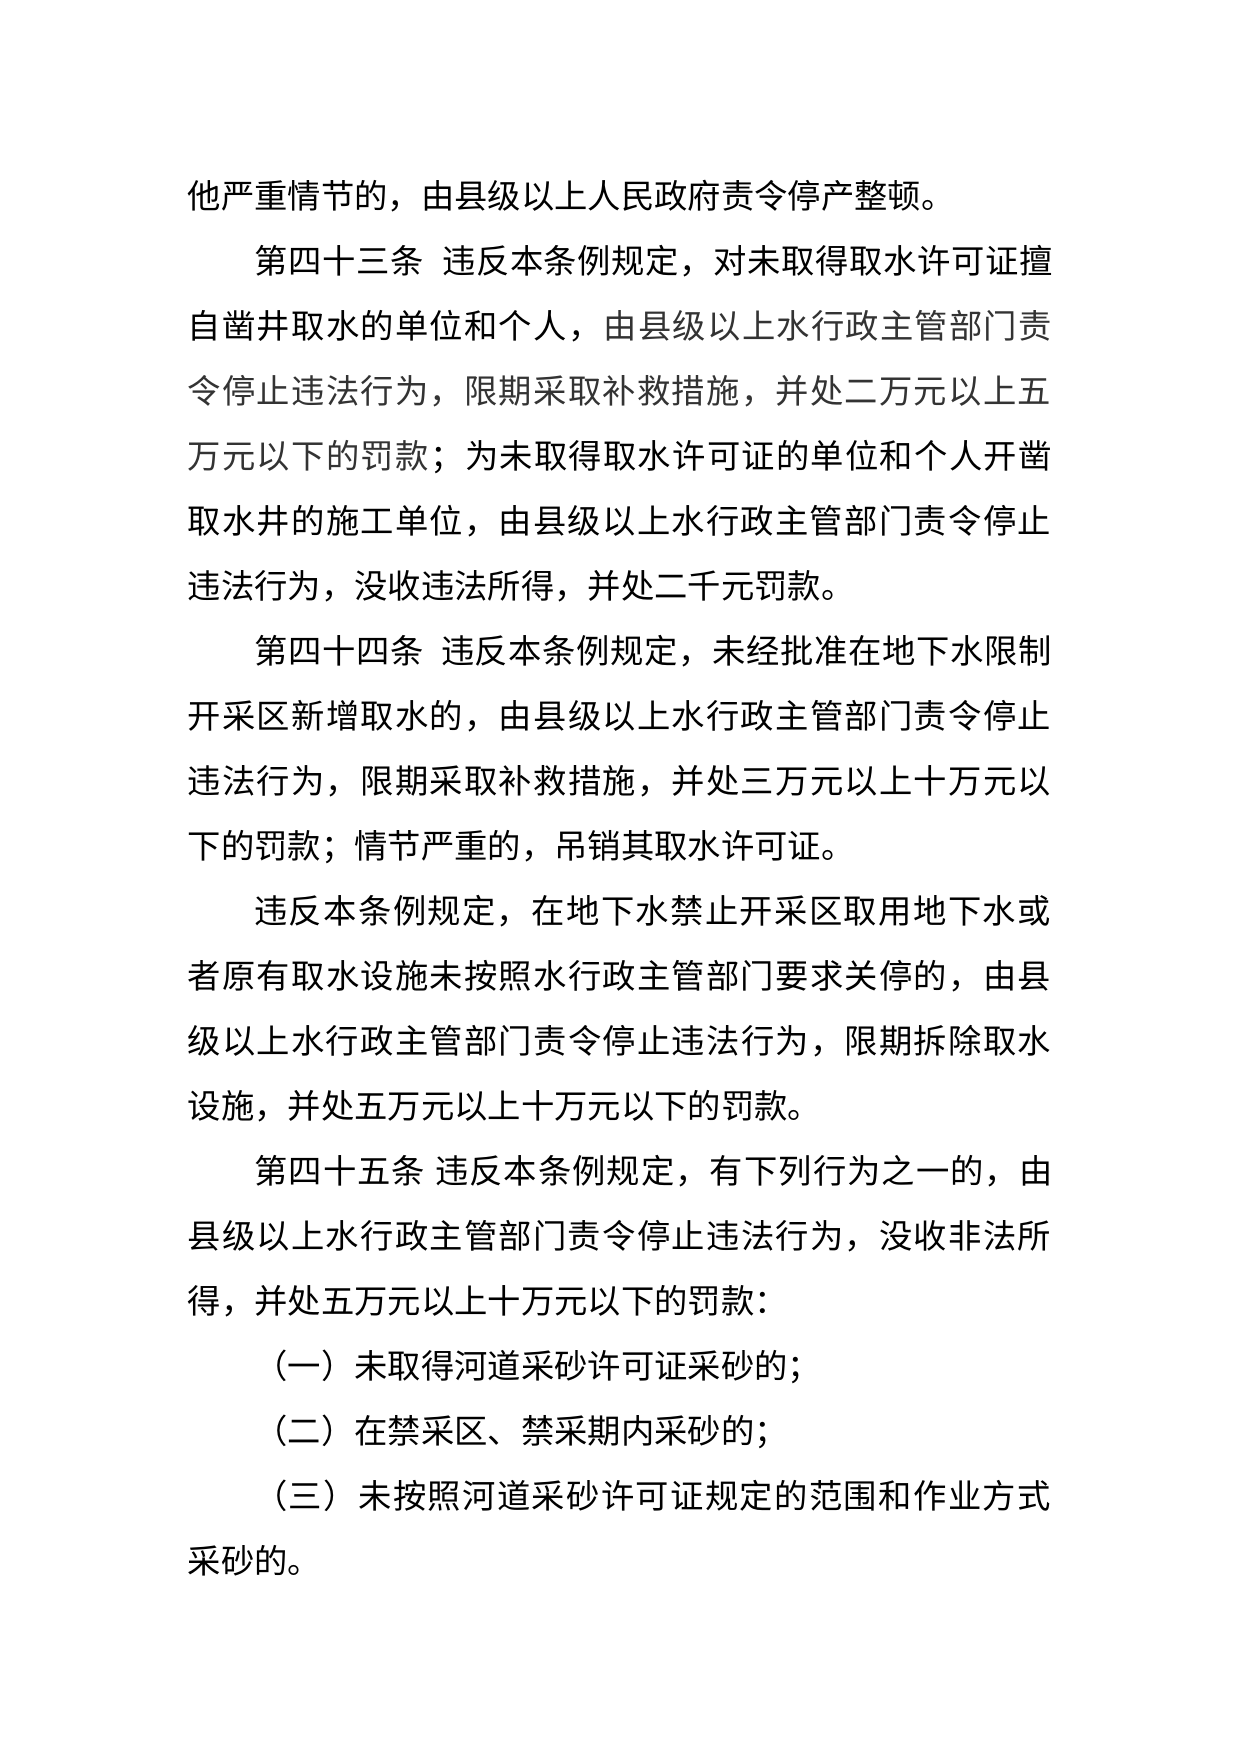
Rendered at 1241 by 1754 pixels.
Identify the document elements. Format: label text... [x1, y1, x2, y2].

text 第四十四条 违反本条例规定，未经批准在地下水限制开采区新增取水的，由县级以上水行政主管部门责令停止违法行为，限期采取补救措施，并处三万元以上十万元以下的罚款；情节严重的，吊销其取水许可证。 [187, 617, 1053, 877]
text （二）在禁采区、禁采期内采砂的； [187, 1397, 1053, 1462]
text 第四十五条 违反本条例规定，有下列行为之一的，由县级以上水行政主管部门责令停止违法行为，没收非法所得，并处五万元以上十万元以下的罚款： [187, 1137, 1053, 1332]
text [187, 162, 1053, 227]
text 违反本条例规定，在地下水禁止开采区取用地下水或者原有取水设施未按照水行政主管部门要求关停的，由县级以上水行政主管部门责令停止违法行为，限期拆除取水设施，并处五万元以上十万元以下的罚款。 [187, 877, 1053, 1137]
text 第四十三条 违反本条例规定，对未取得取水许可证擅自凿井取水的单位和个人，由县级以上水行政主管部门责令停止违法行为，限期采取补救措施，并处二万元以上五万元以下的罚款；为未取得取水许可证的单位和个人开凿取水井的施工单位，由县级以上水行政主管部门责令停止违法行为，没收违法所得，并处二千元罚款。 [187, 227, 1053, 617]
text （三）未按照河道采砂许可证规定的范围和作业方式采砂的。 [187, 1462, 1053, 1592]
text （一）未取得河道采砂许可证采砂的； [187, 1332, 1053, 1397]
